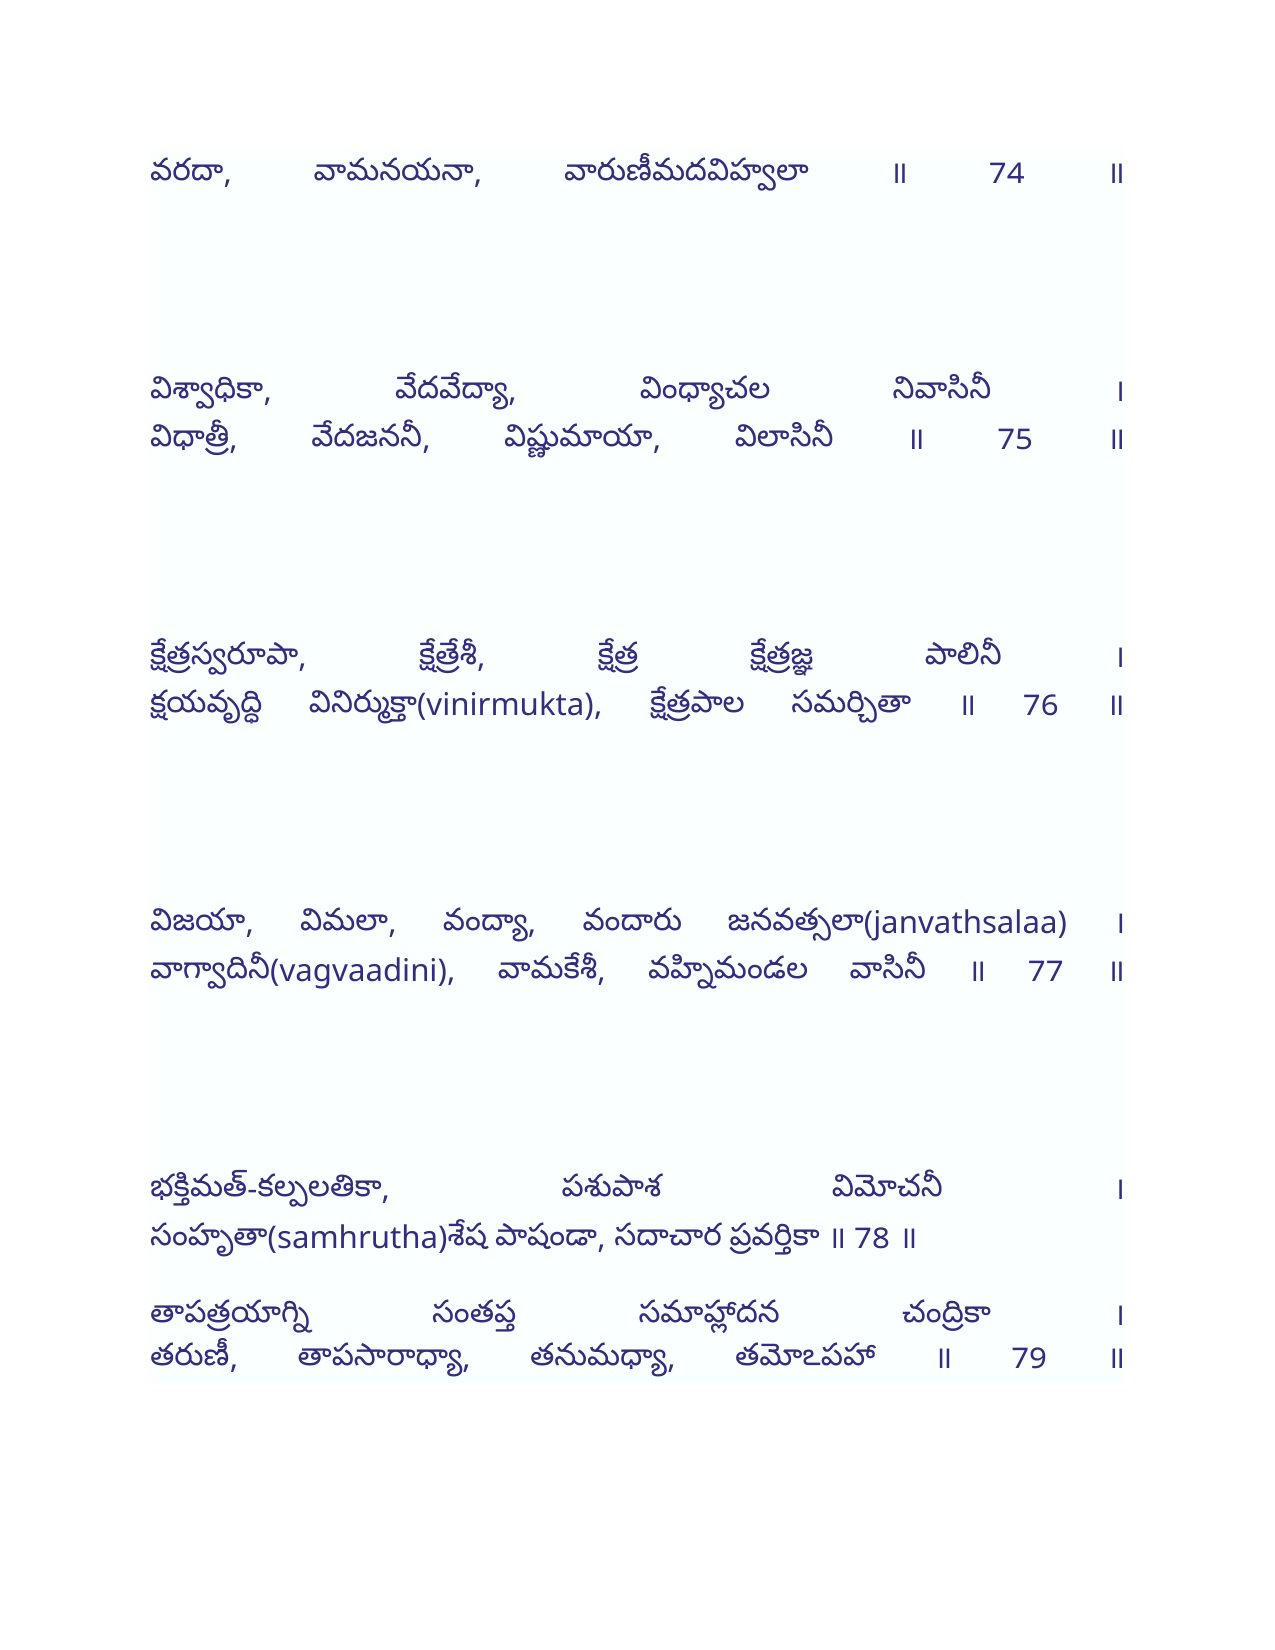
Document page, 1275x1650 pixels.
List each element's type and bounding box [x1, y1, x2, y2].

text [150, 150, 1125, 1263]
text [150, 1288, 1125, 1383]
